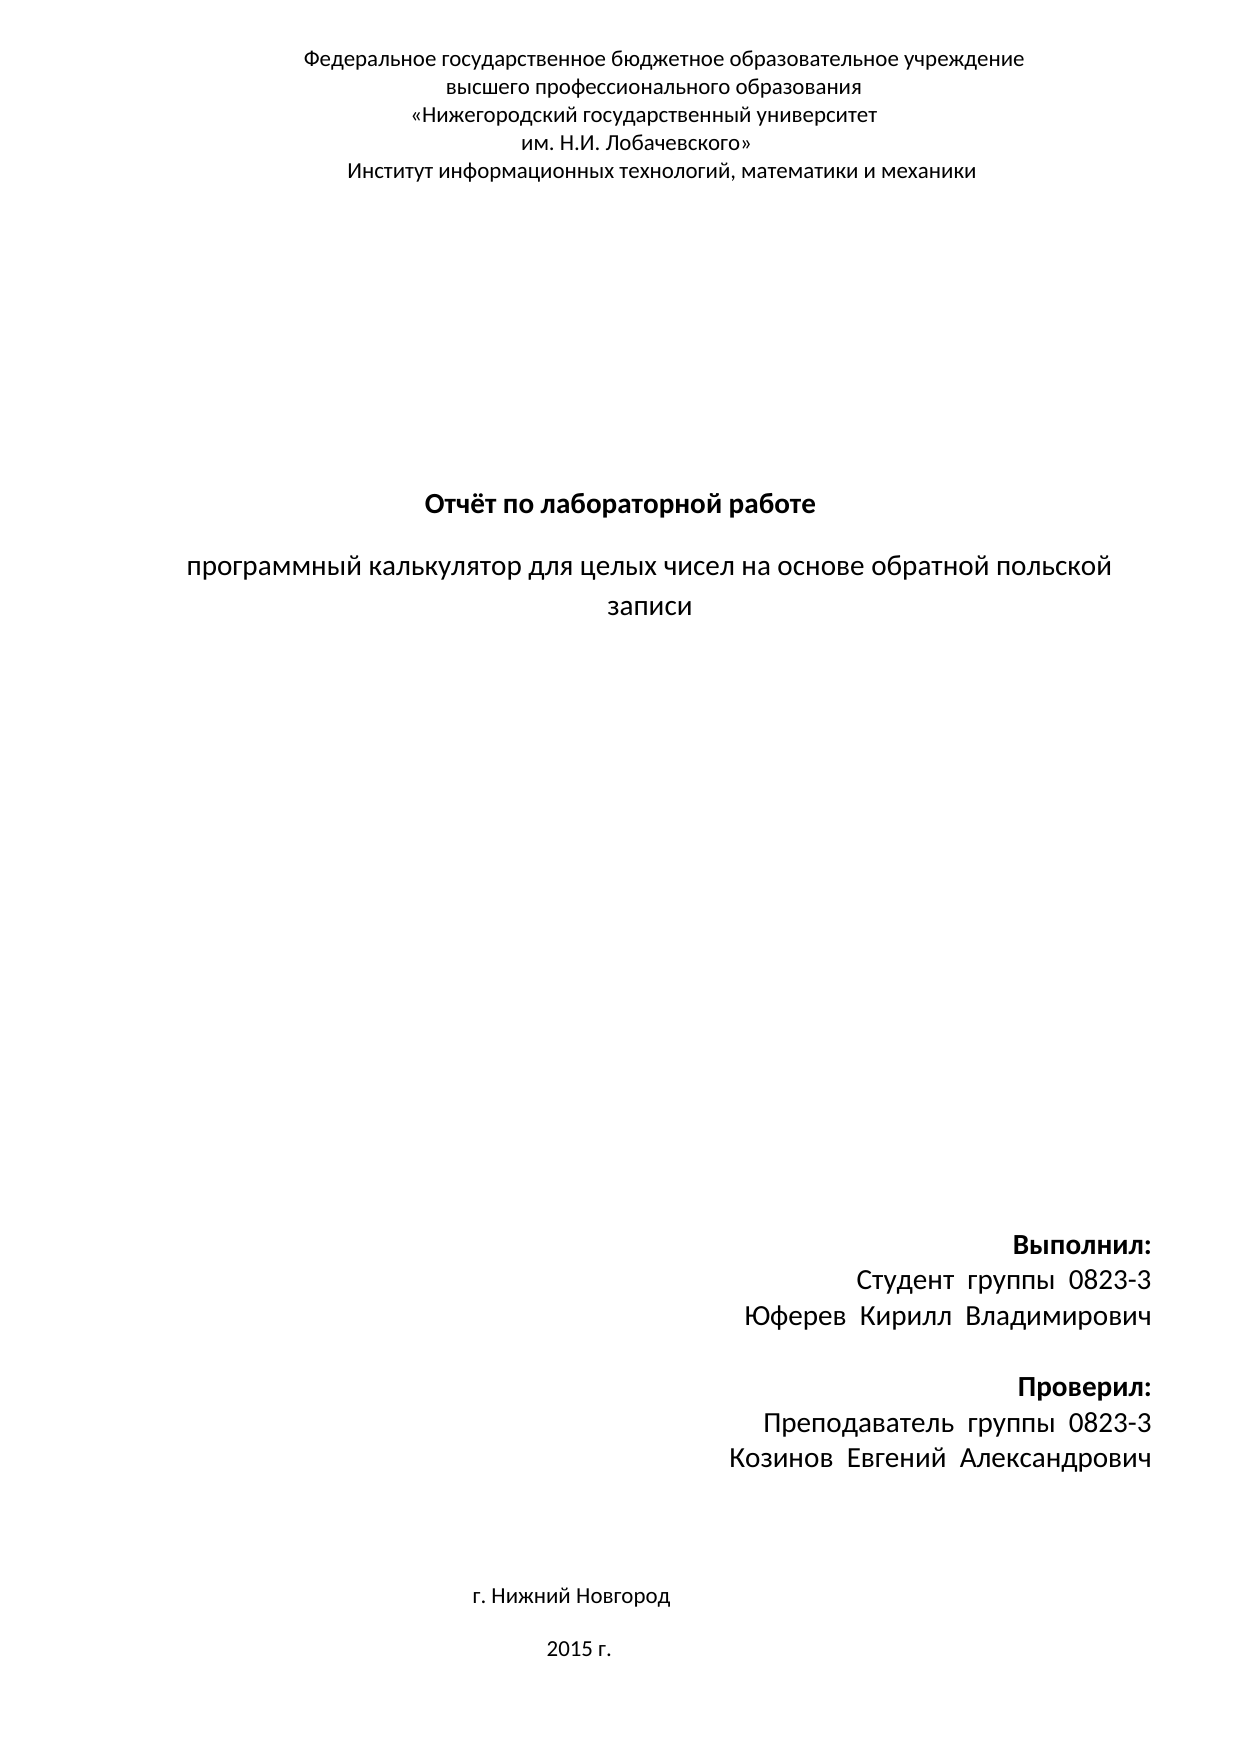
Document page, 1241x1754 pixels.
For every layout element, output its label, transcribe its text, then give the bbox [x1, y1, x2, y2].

text 2015 г. [546, 1634, 1152, 1662]
text им. Н.И. Лобачевского» [15, 128, 1181, 156]
text Федеральное государственное бюджетное образовательное учреждение [177, 44, 1152, 72]
text Выполнил: [177, 1226, 1152, 1261]
text Козинов Евгений Александрович [177, 1439, 1152, 1475]
text Преподаватель группы 0823-3 [177, 1404, 1152, 1439]
text Проверил: [177, 1368, 1152, 1404]
text Студент группы 0823-3 [177, 1261, 1152, 1297]
text высшего профессионального образования [59, 72, 1152, 100]
text Институт информационных технологий, математики и механики [133, 156, 1152, 184]
text «Нижегородский государственный университет [59, 100, 1152, 128]
text Отчёт по лабораторной работе [325, 485, 1152, 520]
text г. Нижний Новгород [472, 1581, 1152, 1609]
text программный калькулятор для целых чисел на основе обратной польской записи [148, 547, 1152, 623]
text Юферев Кирилл Владимирович [177, 1297, 1152, 1333]
